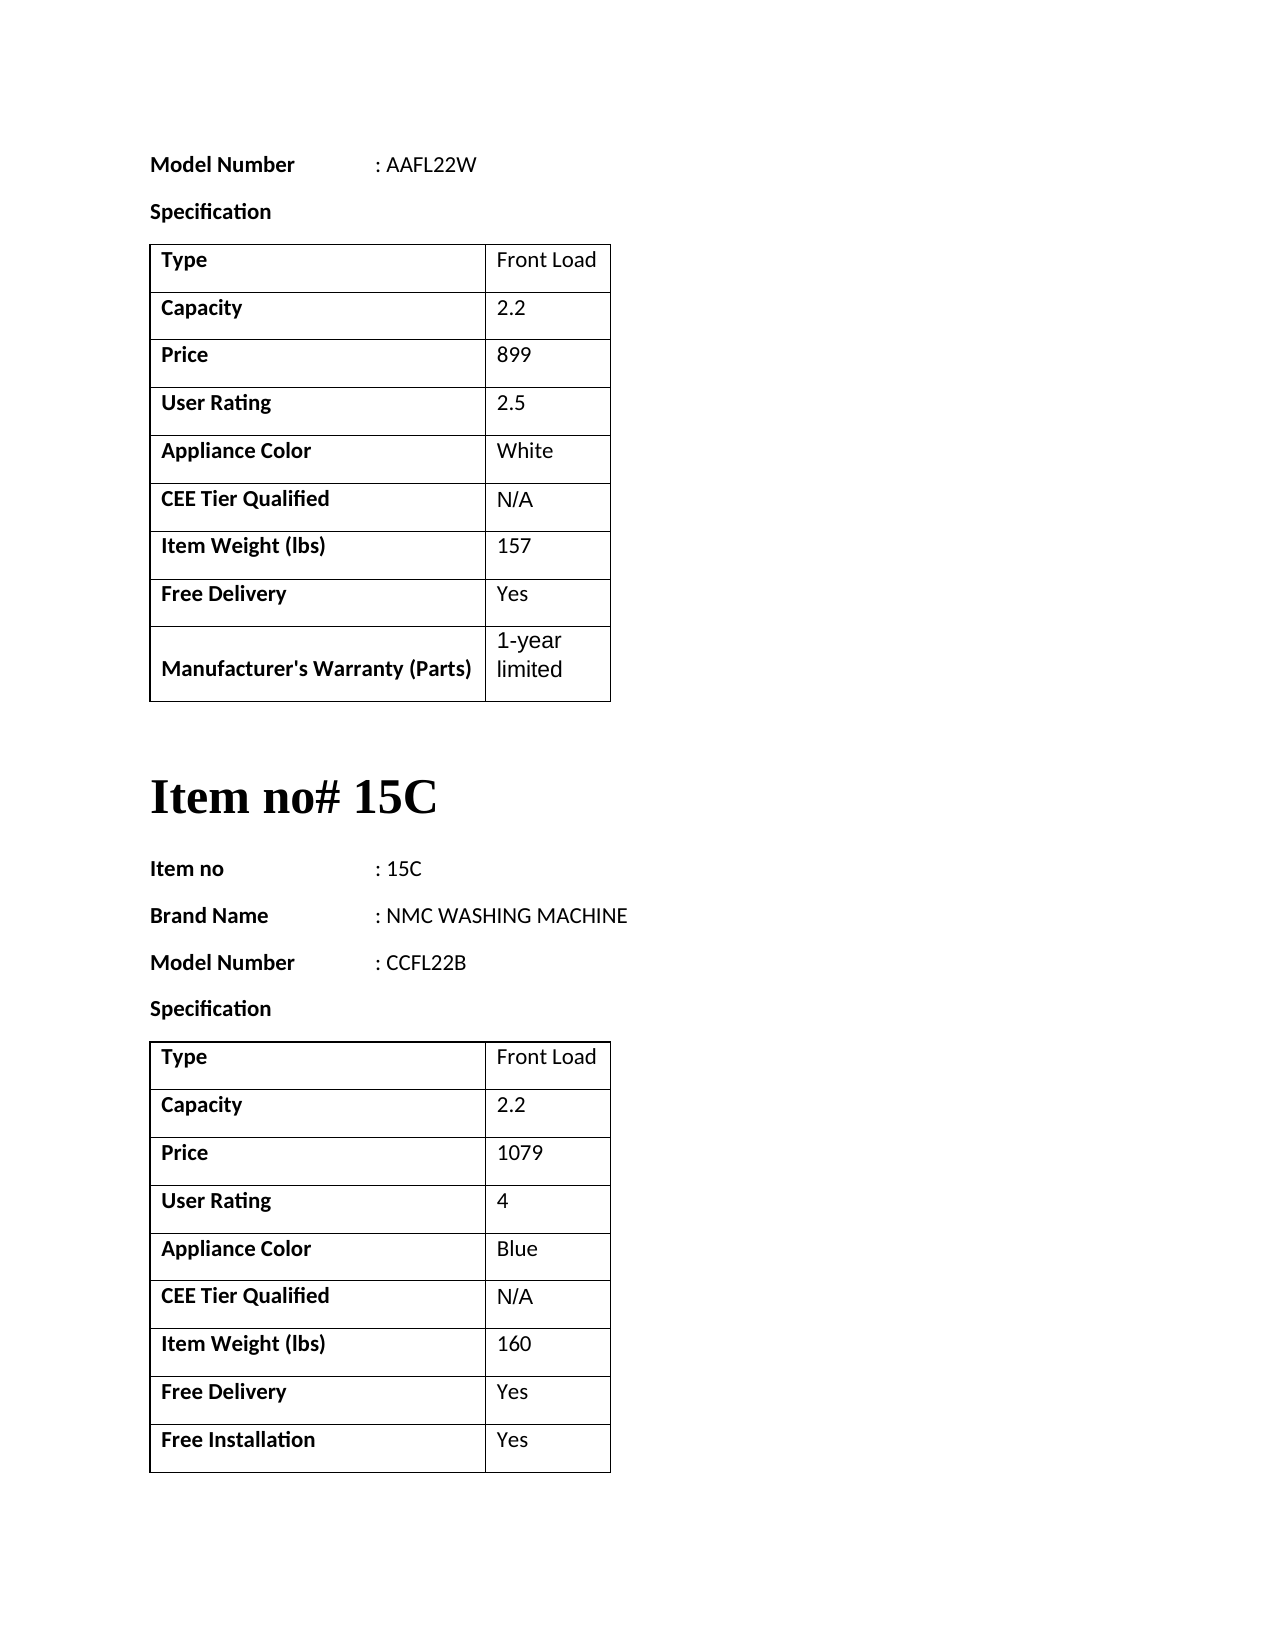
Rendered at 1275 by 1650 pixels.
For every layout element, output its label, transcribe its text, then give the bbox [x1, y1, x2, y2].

table_cell Capacity [151, 1090, 485, 1137]
table_cell 2.2 [486, 293, 610, 339]
table_cell Capacity [151, 293, 485, 339]
table_header Type [151, 245, 485, 292]
text Model Number : CCFL22B [150, 948, 1125, 976]
table_cell Free Delivery [151, 1377, 485, 1424]
table_header Front Load [486, 245, 610, 292]
table_cell 2.5 [486, 388, 610, 435]
table_cell N/A [486, 1281, 610, 1328]
table_cell White [486, 436, 610, 483]
table_cell Blue [486, 1234, 610, 1280]
table_cell Yes [486, 580, 610, 626]
table_cell Item Weight (lbs) [151, 1329, 485, 1376]
table_cell Yes [486, 1377, 610, 1424]
table_cell User Rating [151, 1186, 485, 1233]
table_cell User Rating [151, 388, 485, 435]
table_cell CEE Tier Qualified [151, 484, 485, 531]
table_cell Yes [486, 1425, 610, 1472]
table_cell Appliance Color [151, 436, 485, 483]
table_cell Free Delivery [151, 580, 485, 626]
text Specification [150, 994, 1125, 1022]
text Model Number : AAFL22W [150, 150, 1125, 178]
table_cell Price [151, 340, 485, 387]
text Specification [150, 197, 1125, 225]
table_cell CEE Tier Qualified [151, 1281, 485, 1328]
table_header Front Load [486, 1043, 610, 1089]
table_cell 157 [486, 532, 610, 578]
table_cell Manufacturer's Warranty (Parts) [151, 627, 485, 701]
table_cell 2.2 [486, 1090, 610, 1137]
table_cell 1-year limited [486, 627, 610, 701]
text Item no : 15C [150, 854, 1125, 882]
table_cell 160 [486, 1329, 610, 1376]
table_cell 1079 [486, 1138, 610, 1185]
table_cell 4 [486, 1186, 610, 1233]
table_cell 899 [486, 340, 610, 387]
table_cell Item Weight (lbs) [151, 532, 485, 578]
table_cell N/A [486, 484, 610, 531]
subtitle Item no# 15C [150, 767, 1125, 825]
text Brand Name : NMC WASHING MACHINE [150, 901, 1125, 929]
table_header Type [151, 1043, 485, 1089]
table_cell Price [151, 1138, 485, 1185]
table_cell Appliance Color [151, 1234, 485, 1280]
table_cell Free Installation [151, 1425, 485, 1472]
